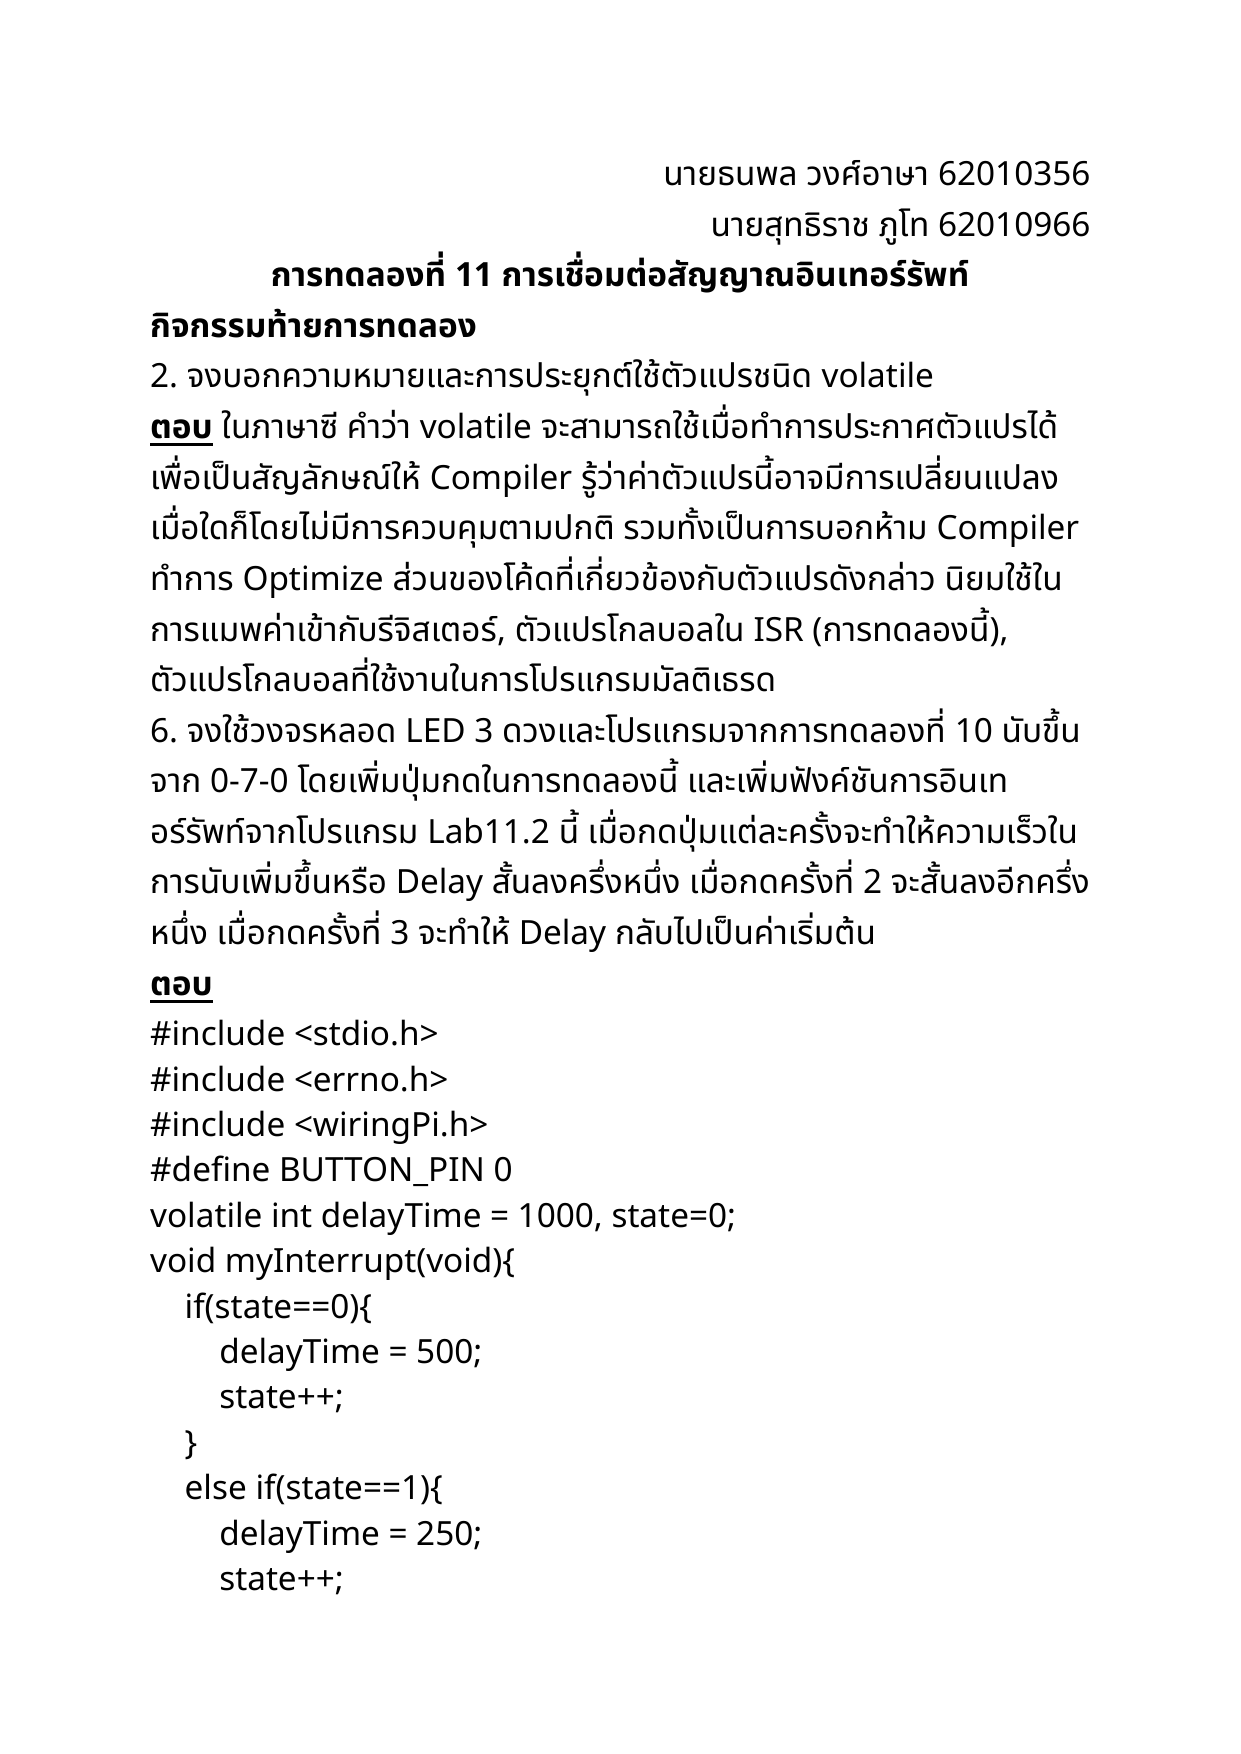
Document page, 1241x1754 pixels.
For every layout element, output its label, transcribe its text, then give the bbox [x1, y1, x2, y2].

text 6. จงใช้วงจรหลอด LED 3 ดวงและโปรแกรมจากการทดลองที่ 10 นับขึ้นจาก 0-7-0 โดยเพิ่มปุ่มกดในการทดลองนี้ และเพิ่มฟังค์ชันการอินเทอร์รัพท์จากโปรแกรม Lab11.2 นี้ เมื่อกดปุ่มแต่ละครั้งจะทำให้ความเร็วในการนับเพิ่มขึ้นหรือ Delay สั้นลงครึ่งหนึ่ง เมื่อกดครั้งที่ 2 จะสั้นลงอีกครึ่งหนึ่ง เมื่อกดครั้งที่ 3 จะทำให้ Delay กลับไปเป็นค่าเริ่มต้น [150, 706, 1090, 959]
text state++; [150, 1373, 1090, 1419]
text กิจกรรมท้ายการทดลอง [150, 302, 1090, 352]
text ตอบ [150, 959, 1090, 1010]
text นายสุทธิราช ภูโท 62010966 [150, 201, 1090, 251]
text if(state==0){ [150, 1282, 1090, 1328]
text delayTime = 500; [150, 1328, 1090, 1373]
text ตอบ ในภาษาซี คำว่า volatile จะสามารถใช้เมื่อทำการประกาศตัวแปรได้เพื่อเป็นสัญลักษณ์ให้ Compiler รู้ว่าค่าตัวแปรนี้อาจมีการเปลี่ยนแปลงเมื่อใดก็โดยไม่มีการควบคุมตามปกติ รวมทั้งเป็นการบอกห้าม Compiler ทำการ Optimize ส่วนของโค้ดที่เกี่ยวข้องกับตัวแปรดังกล่าว นิยมใช้ในการแมพค่าเข้ากับรีจิสเตอร์, ตัวแปรโกลบอลใน ISR (การทดลองนี้), ตัวแปรโกลบอลที่ใช้งานในการโปรแกรมมัลติเธรด [150, 403, 1090, 706]
text else if(state==1){ [150, 1464, 1090, 1509]
text นายธนพล วงศ์อาษา 62010356 [150, 150, 1090, 201]
text delayTime = 250; [150, 1509, 1090, 1555]
text } [150, 1419, 1090, 1464]
text 2. จงบอกความหมายและการประยุกต์ใช้ตัวแปรชนิด volatile [150, 352, 1090, 403]
text #define BUTTON_PIN 0 [150, 1146, 1090, 1192]
text #include <wiringPi.h> [150, 1101, 1090, 1146]
text #include <stdio.h> [150, 1010, 1090, 1055]
text state++; [150, 1555, 1090, 1600]
text void myInterrupt(void){ [150, 1237, 1090, 1282]
text volatile int delayTime = 1000, state=0; [150, 1192, 1090, 1237]
text การทดลองที่ 11 การเชื่อมต่อสัญญาณอินเทอร์รัพท์ [150, 251, 1090, 302]
text #include <errno.h> [150, 1055, 1090, 1101]
